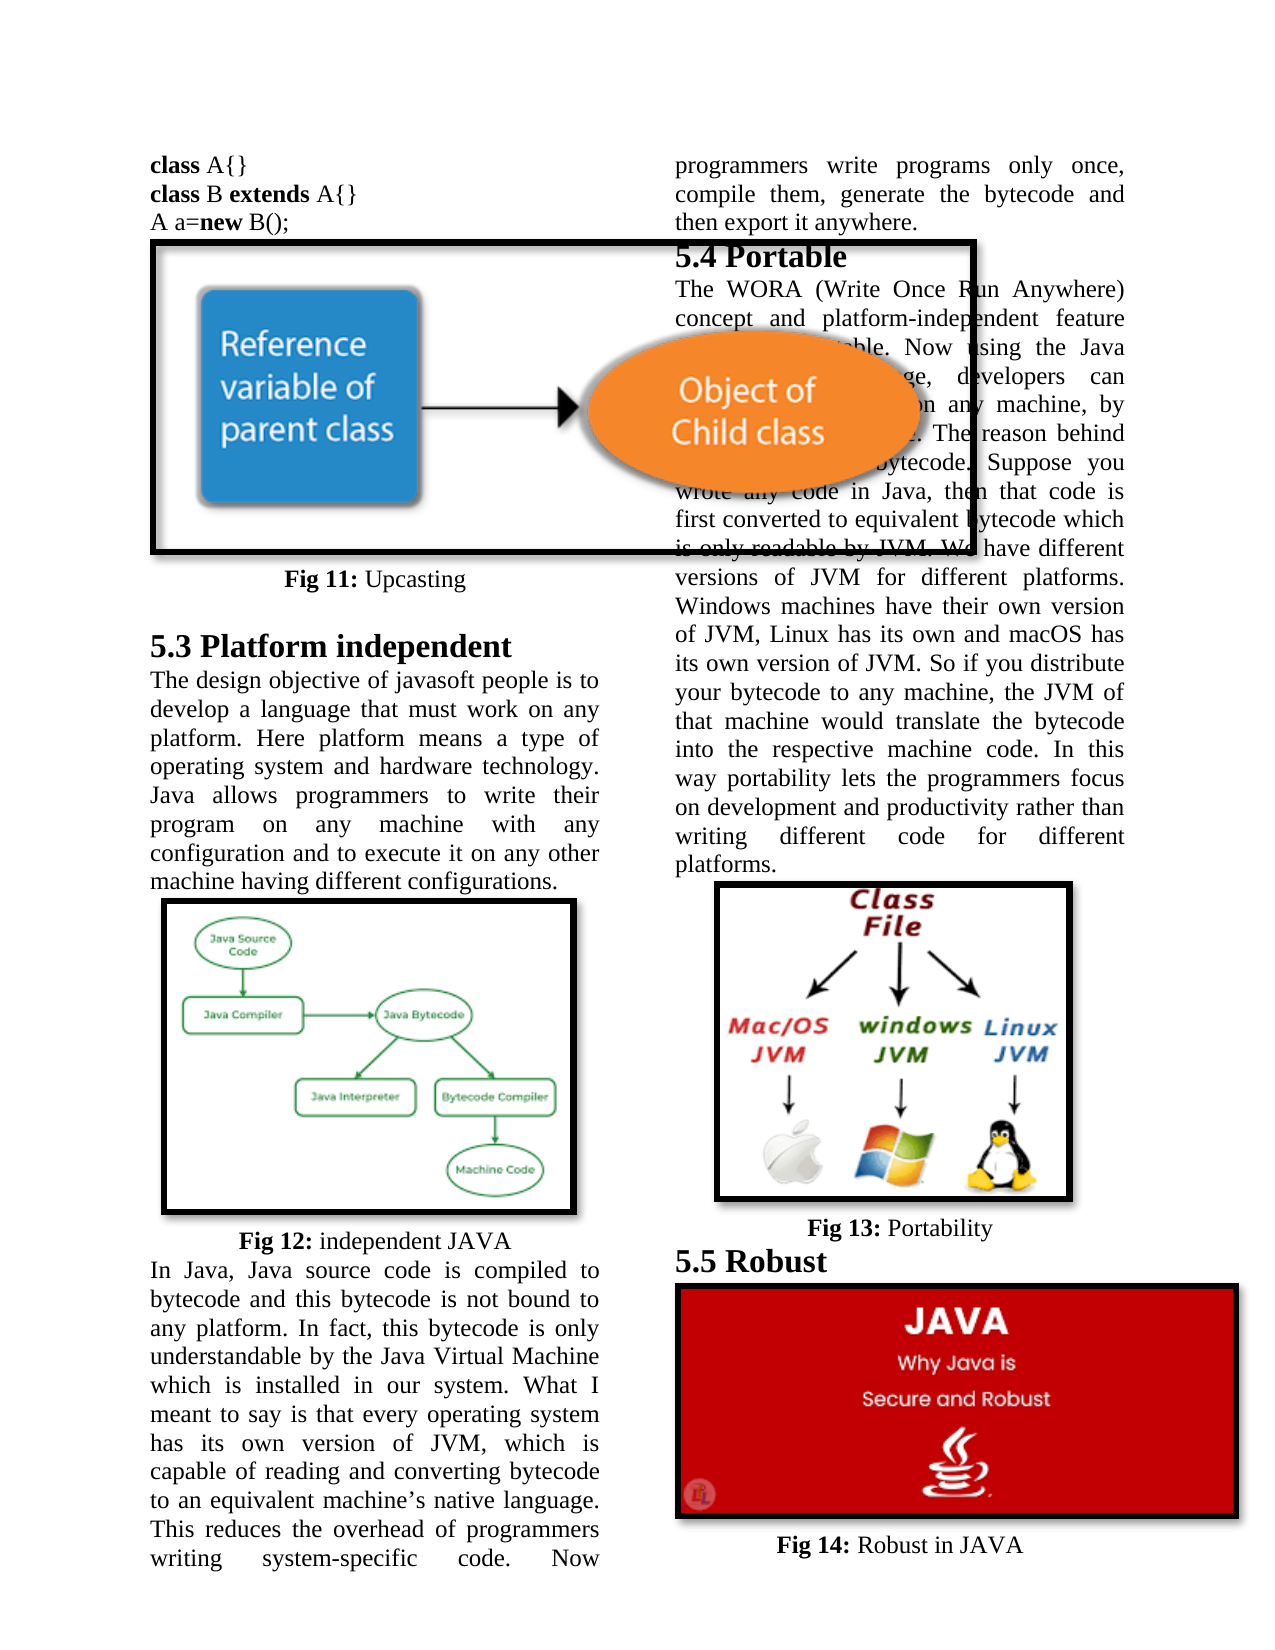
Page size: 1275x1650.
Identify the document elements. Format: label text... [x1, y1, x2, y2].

picture [720, 888, 1066, 1196]
picture [681, 1289, 1233, 1513]
text 5.4 Portable [675, 236, 1125, 274]
text The WORA (Write Once Run Anywhere) concept and platform-independent feature make Java portable. Now using the Java programming language, developers can yield the same result on any machine, by writing code only once. The reason behind this is JVM and bytecode. Suppose you wrote any code in Java, then that code is first converted to equivalent bytecode which is only readable by JVM. We have different versions of JVM for different platforms. Windows machines have their own version of JVM, Linux has its own and macOS has its own version of JVM. So if you distribute your bytecode to any machine, the JVM of that machine would translate the bytecode into the respective machine code. In this way portability lets the programmers focus on development and productivity rather than writing different code for different platforms. [675, 274, 1125, 878]
text Fig 13: Portability [675, 1213, 1125, 1242]
text Fig 14: Robust in JAVA [675, 1530, 1125, 1559]
text class B extends A{} [150, 179, 600, 207]
text In Java, Java source code is compiled to bytecode and this bytecode is not bound to any platform. In fact, this bytecode is only understandable by the Java Virtual Machine which is installed in our system. What I meant to say is that every operating system has its own version of JVM, which is capable of reading and converting bytecode to an equivalent machine’s native language. This reduces the overhead of programmers writing system-specific code. Now programmers write programs only once, compile them, generate the bytecode and then export it anywhere. [675, 150, 1125, 236]
text Fig 12: independent JAVA [150, 1226, 600, 1255]
text 5.3 Platform independent [150, 627, 600, 665]
text 5.5 Robust [675, 1242, 1125, 1280]
text A a=new B(); [150, 207, 600, 236]
picture [156, 246, 970, 549]
text In Java, Java source code is compiled to bytecode and this bytecode is not bound to any platform. In fact, this bytecode is only understandable by the Java Virtual Machine which is installed in our system. What I meant to say is that every operating system has its own version of JVM, which is capable of reading and converting bytecode to an equivalent machine’s native language. This reduces the overhead of programmers writing system-specific code. Now programmers write programs only once, compile them, generate the bytecode and then export it anywhere. [150, 1255, 600, 1571]
text Fig 11: Upcasting [150, 564, 600, 593]
text class A{} [150, 150, 600, 179]
picture [167, 904, 570, 1209]
text The design objective of javasoft people is to develop a language that must work on any platform. Here platform means a type of operating system and hardware technology. Java allows programmers to write their program on any machine with any configuration and to execute it on any other machine having different configurations. [150, 665, 600, 895]
